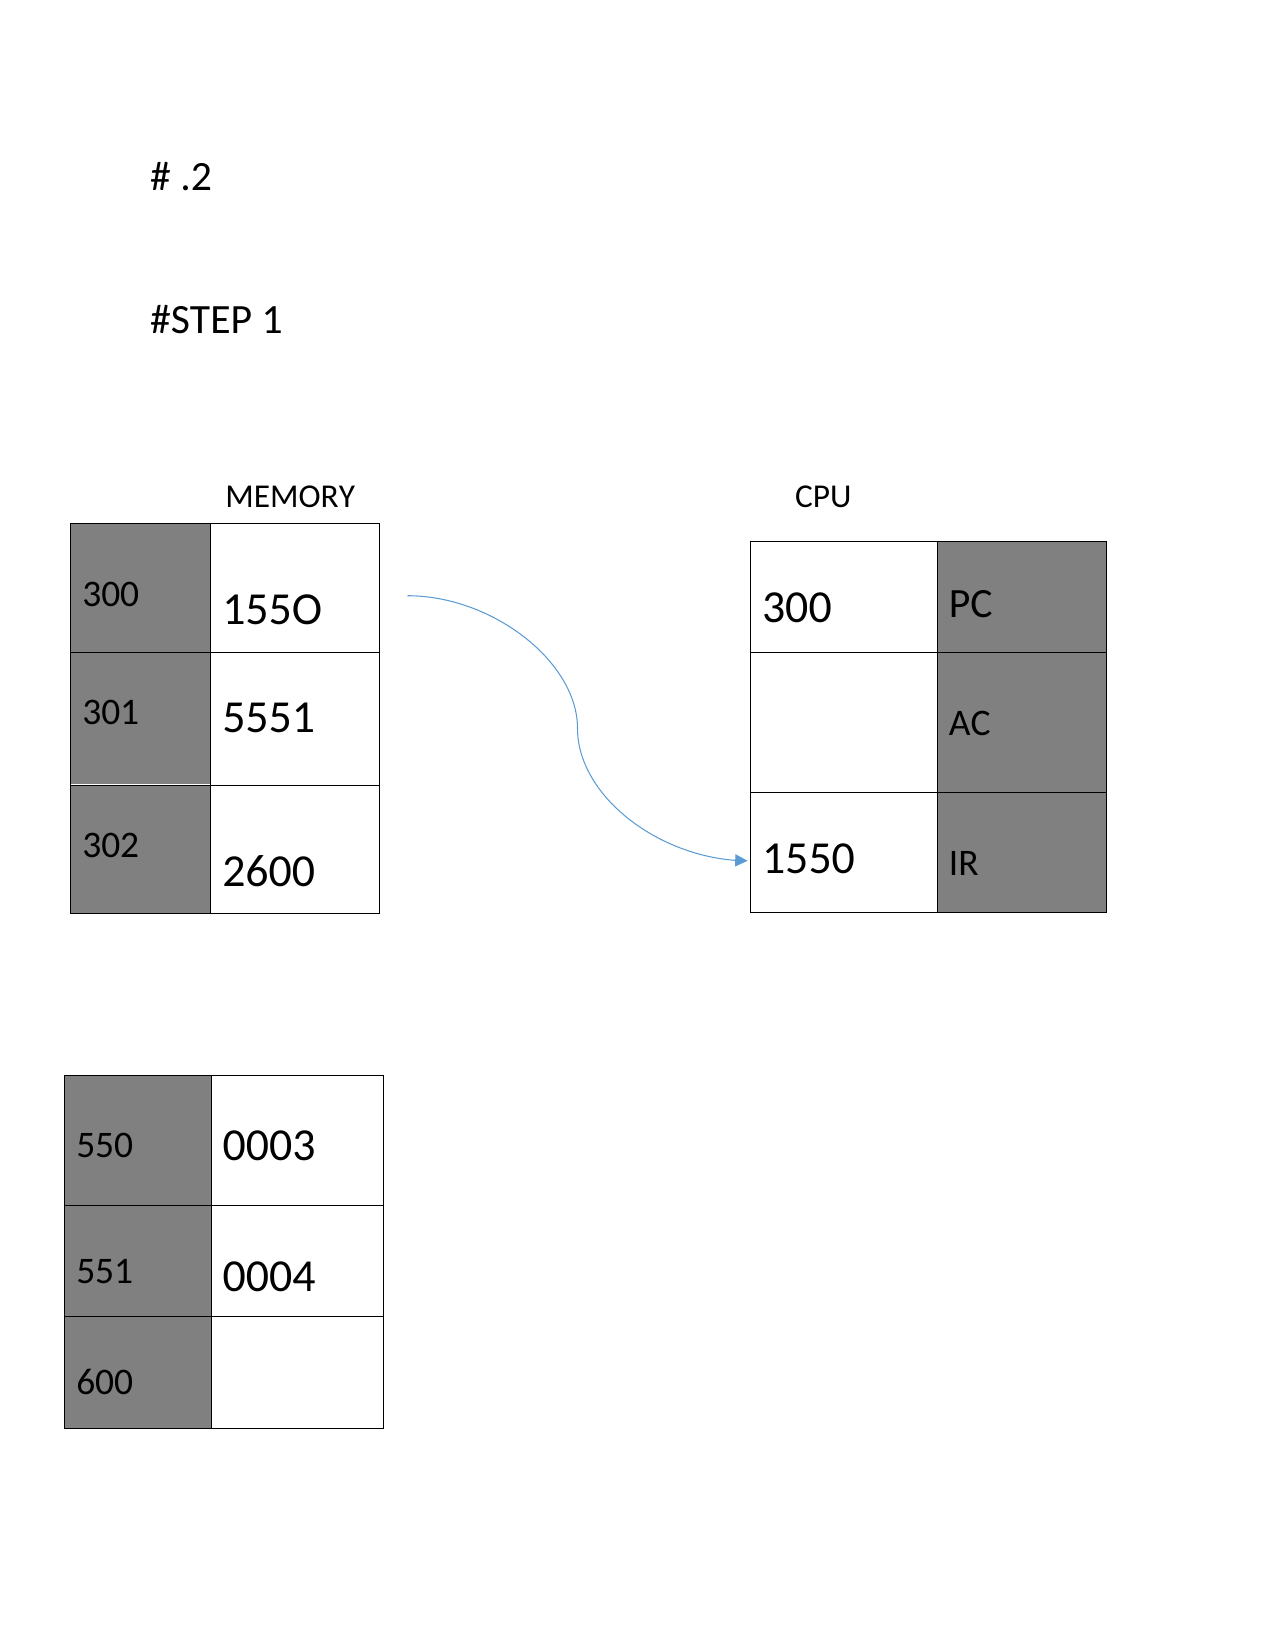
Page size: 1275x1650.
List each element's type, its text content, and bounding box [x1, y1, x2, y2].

table_cell 302 [71, 786, 210, 913]
table_cell 1550 [751, 793, 937, 912]
table_header 0003 [212, 1076, 383, 1205]
text MEMORY CPU [150, 475, 1125, 516]
table_cell 5551 [211, 653, 379, 784]
table_cell [212, 1317, 383, 1428]
text # .2 [150, 150, 1125, 201]
table_header 550 [65, 1076, 211, 1205]
table_cell IR [938, 793, 1106, 912]
table_cell 600 [65, 1317, 211, 1428]
table_header 155O [211, 524, 379, 652]
table_cell 301 [71, 653, 210, 784]
table_cell 2600 [211, 786, 379, 913]
table_cell [751, 653, 937, 792]
text #STEP 1 [150, 293, 1125, 344]
table_cell AC [938, 653, 1106, 792]
table_header 300 [71, 524, 210, 652]
table_cell 0004 [212, 1206, 383, 1316]
table_header 300 [751, 542, 937, 652]
table_header PC [938, 542, 1106, 652]
table_cell 551 [65, 1206, 211, 1316]
